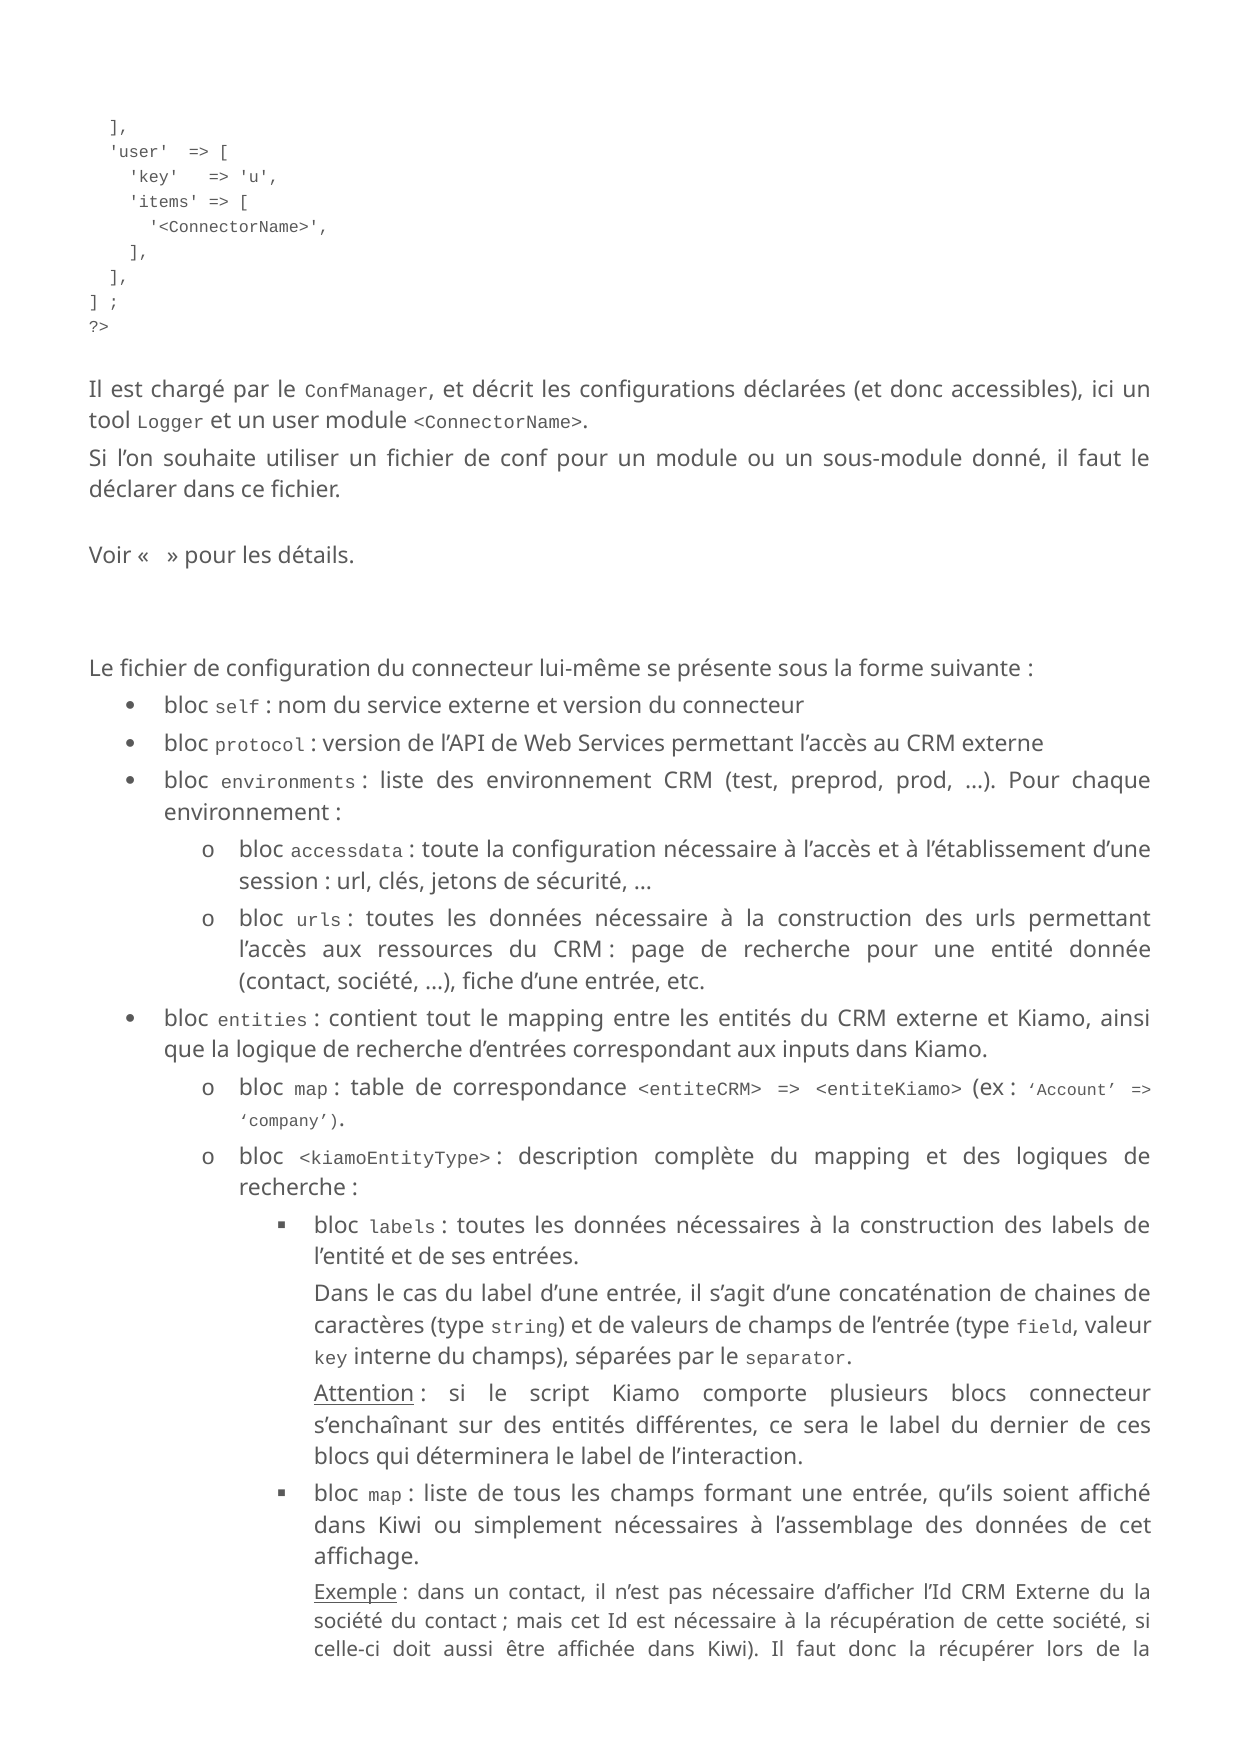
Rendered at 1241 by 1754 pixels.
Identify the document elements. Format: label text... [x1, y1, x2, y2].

text ?> [89, 319, 1152, 338]
list bloc entities : contient tout le mapping entre les entités du CRM externe et Kiamo, ainsi que la logique de recherche d’entrées correspondant aux inputs dans Kiamo. [126, 1002, 1152, 1065]
text Le fichier de configuration du connecteur lui-même se présente sous la forme suivante : [89, 652, 1152, 683]
list bloc urls : toutes les données nécessaire à la construction des urls permettant l’accès aux ressources du CRM : page de recherche pour une entité donnée (contact, société, …), fiche d’une entrée, etc. [201, 902, 1152, 996]
text ], [89, 118, 1152, 137]
text 'key' => 'u', [89, 168, 1152, 187]
list bloc accessdata : toute la configuration nécessaire à l’accès et à l’établissement d’une session : url, clés, jetons de sécurité, … [201, 833, 1152, 896]
list bloc self : nom du service externe et version du connecteur [126, 689, 1152, 721]
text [314, 1577, 1152, 1663]
text Voir « 4.2 ConfManager » pour les détails. [89, 539, 1152, 571]
text 'user' => [ [89, 143, 1152, 162]
text ], [89, 269, 1152, 288]
text Il est chargé par le ConfManager, et décrit les configurations déclarées (et donc accessibles), ici un tool Logger et un user module <ConnectorName>. [89, 373, 1152, 436]
text Attention : si le script Kiamo comporte plusieurs blocs connecteur s’enchaînant sur des entités différentes, ce sera le label du dernier de ces blocs qui déterminera le label de l’interaction. [314, 1377, 1152, 1471]
text '<ConnectorName>', [89, 218, 1152, 237]
list bloc <kiamoEntityType> : description complète du mapping et des logiques de recherche : [201, 1140, 1152, 1202]
text ], [89, 244, 1152, 262]
list bloc map : table de correspondance <entiteCRM> => <entiteKiamo> (ex : ‘Account’ => ‘company’). [201, 1071, 1152, 1133]
text Dans le cas du label d’une entrée, il s’agit d’une concaténation de chaines de caractères (type string) et de valeurs de champs de l’entrée (type field, valeur key interne du champs), séparées par le separator. [314, 1277, 1152, 1371]
list bloc environments : liste des environnement CRM (test, preprod, prod, …). Pour chaque environnement : [126, 764, 1152, 827]
text ] ; [89, 294, 1152, 313]
list bloc protocol : version de l’API de Web Services permettant l’accès au CRM externe [126, 727, 1152, 758]
text Si l’on souhaite utiliser un fichier de conf pour un module ou un sous-module donné, il faut le déclarer dans ce fichier. [89, 442, 1152, 504]
list bloc map : liste de tous les champs formant une entrée, qu’ils soient affiché dans Kiwi ou simplement nécessaires à l’assemblage des données de cet affichage. [276, 1477, 1152, 1571]
list bloc labels : toutes les données nécessaires à la construction des labels de l’entité et de ses entrées. [276, 1209, 1152, 1271]
text 'items' => [ [89, 193, 1152, 212]
